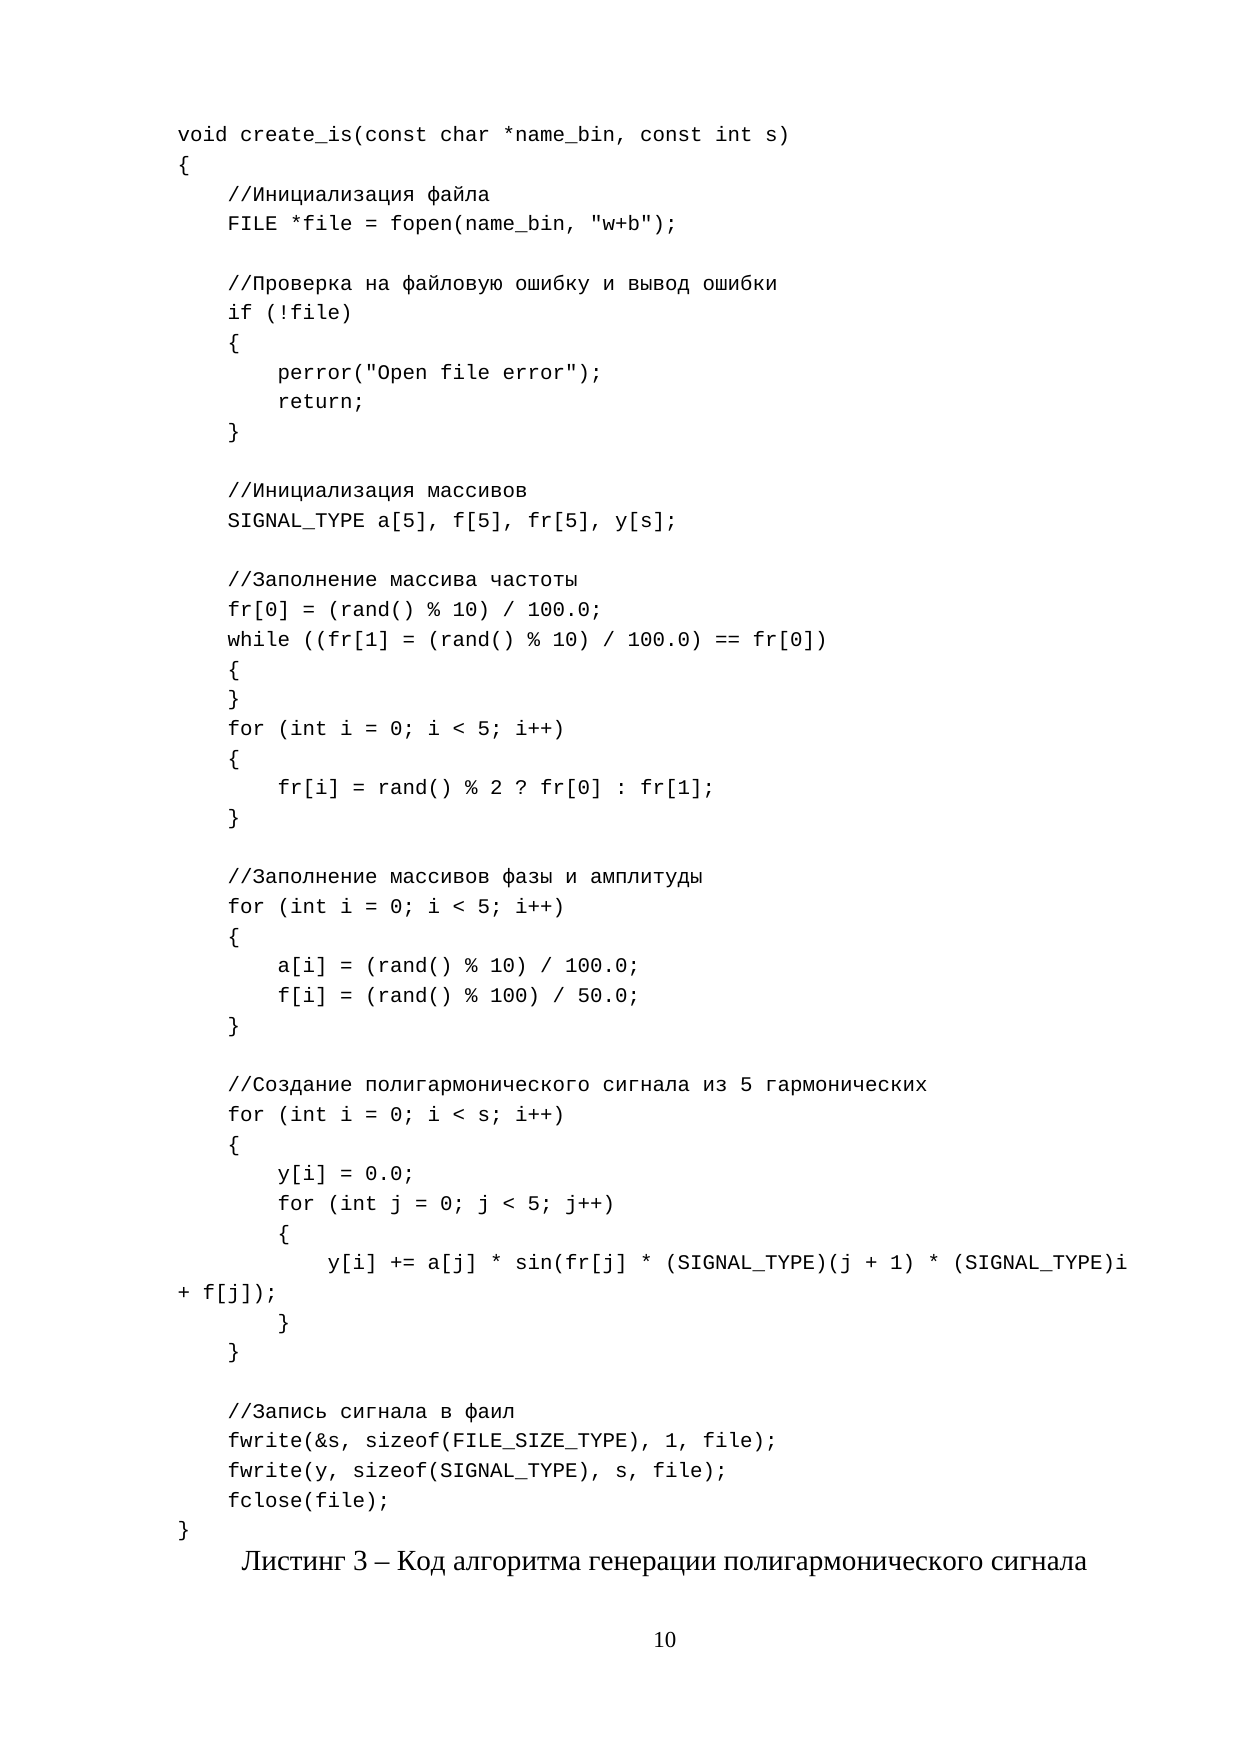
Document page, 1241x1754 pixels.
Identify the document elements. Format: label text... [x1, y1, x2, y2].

text { [177, 742, 1152, 771]
text f[i] = (rand() % 100) / 50.0; [177, 979, 1152, 1009]
text SIGNAL_TYPE a[5], f[5], fr[5], y[s]; [177, 504, 1152, 534]
text //Проверка на файловую ошибку и вывод ошибки [177, 267, 1152, 296]
text fclose(file); [177, 1484, 1152, 1513]
text //Инициализация файла [177, 177, 1152, 207]
text fwrite(y, sizeof(SIGNAL_TYPE), s, file); [177, 1454, 1152, 1484]
text if (!file) [177, 296, 1152, 326]
text for (int i = 0; i < s; i++) [177, 1098, 1152, 1127]
text { [177, 148, 1152, 177]
text { [177, 1127, 1152, 1157]
text //Заполнение массивов фазы и амплитуды [177, 860, 1152, 890]
text { [177, 1217, 1152, 1246]
text //Заполнение массива частоты [177, 563, 1152, 593]
text //Инициализация массивов [177, 474, 1152, 504]
text for (int j = 0; j < 5; j++) [177, 1187, 1152, 1217]
text } [177, 1513, 1152, 1543]
text y[i] = 0.0; [177, 1157, 1152, 1187]
text } [177, 1009, 1152, 1038]
text } [177, 682, 1152, 712]
text perror("Open file error"); [177, 356, 1152, 385]
text { [177, 920, 1152, 949]
text //Запись сигнала в фаил [177, 1395, 1152, 1424]
text //Создание полигармонического сигнала из 5 гармонических [177, 1068, 1152, 1098]
text while ((fr[1] = (rand() % 10) / 100.0) == fr[0]) [177, 623, 1152, 652]
text } [177, 1335, 1152, 1365]
text fr[i] = rand() % 2 ? fr[0] : fr[1]; [177, 771, 1152, 801]
text } [177, 801, 1152, 831]
text } [177, 415, 1152, 445]
text FILE *file = fopen(name_bin, "w+b"); [177, 207, 1152, 237]
text for (int i = 0; i < 5; i++) [177, 890, 1152, 920]
text fwrite(&s, sizeof(FILE_SIZE_TYPE), 1, file); [177, 1424, 1152, 1454]
text y[i] += a[j] * sin(fr[j] * (SIGNAL_TYPE)(j + 1) * (SIGNAL_TYPE)i + f[j]); [177, 1246, 1152, 1306]
text for (int i = 0; i < 5; i++) [177, 712, 1152, 742]
text void create_is(const char *name_bin, const int s) [177, 118, 1152, 148]
text a[i] = (rand() % 10) / 100.0; [177, 949, 1152, 979]
text { [177, 652, 1152, 682]
text return; [177, 385, 1152, 415]
text Листинг 3 – Код алгоритма генерации полигармонического сигнала [177, 1543, 1152, 1607]
text { [177, 326, 1152, 356]
text fr[0] = (rand() % 10) / 100.0; [177, 593, 1152, 623]
text } [177, 1306, 1152, 1335]
